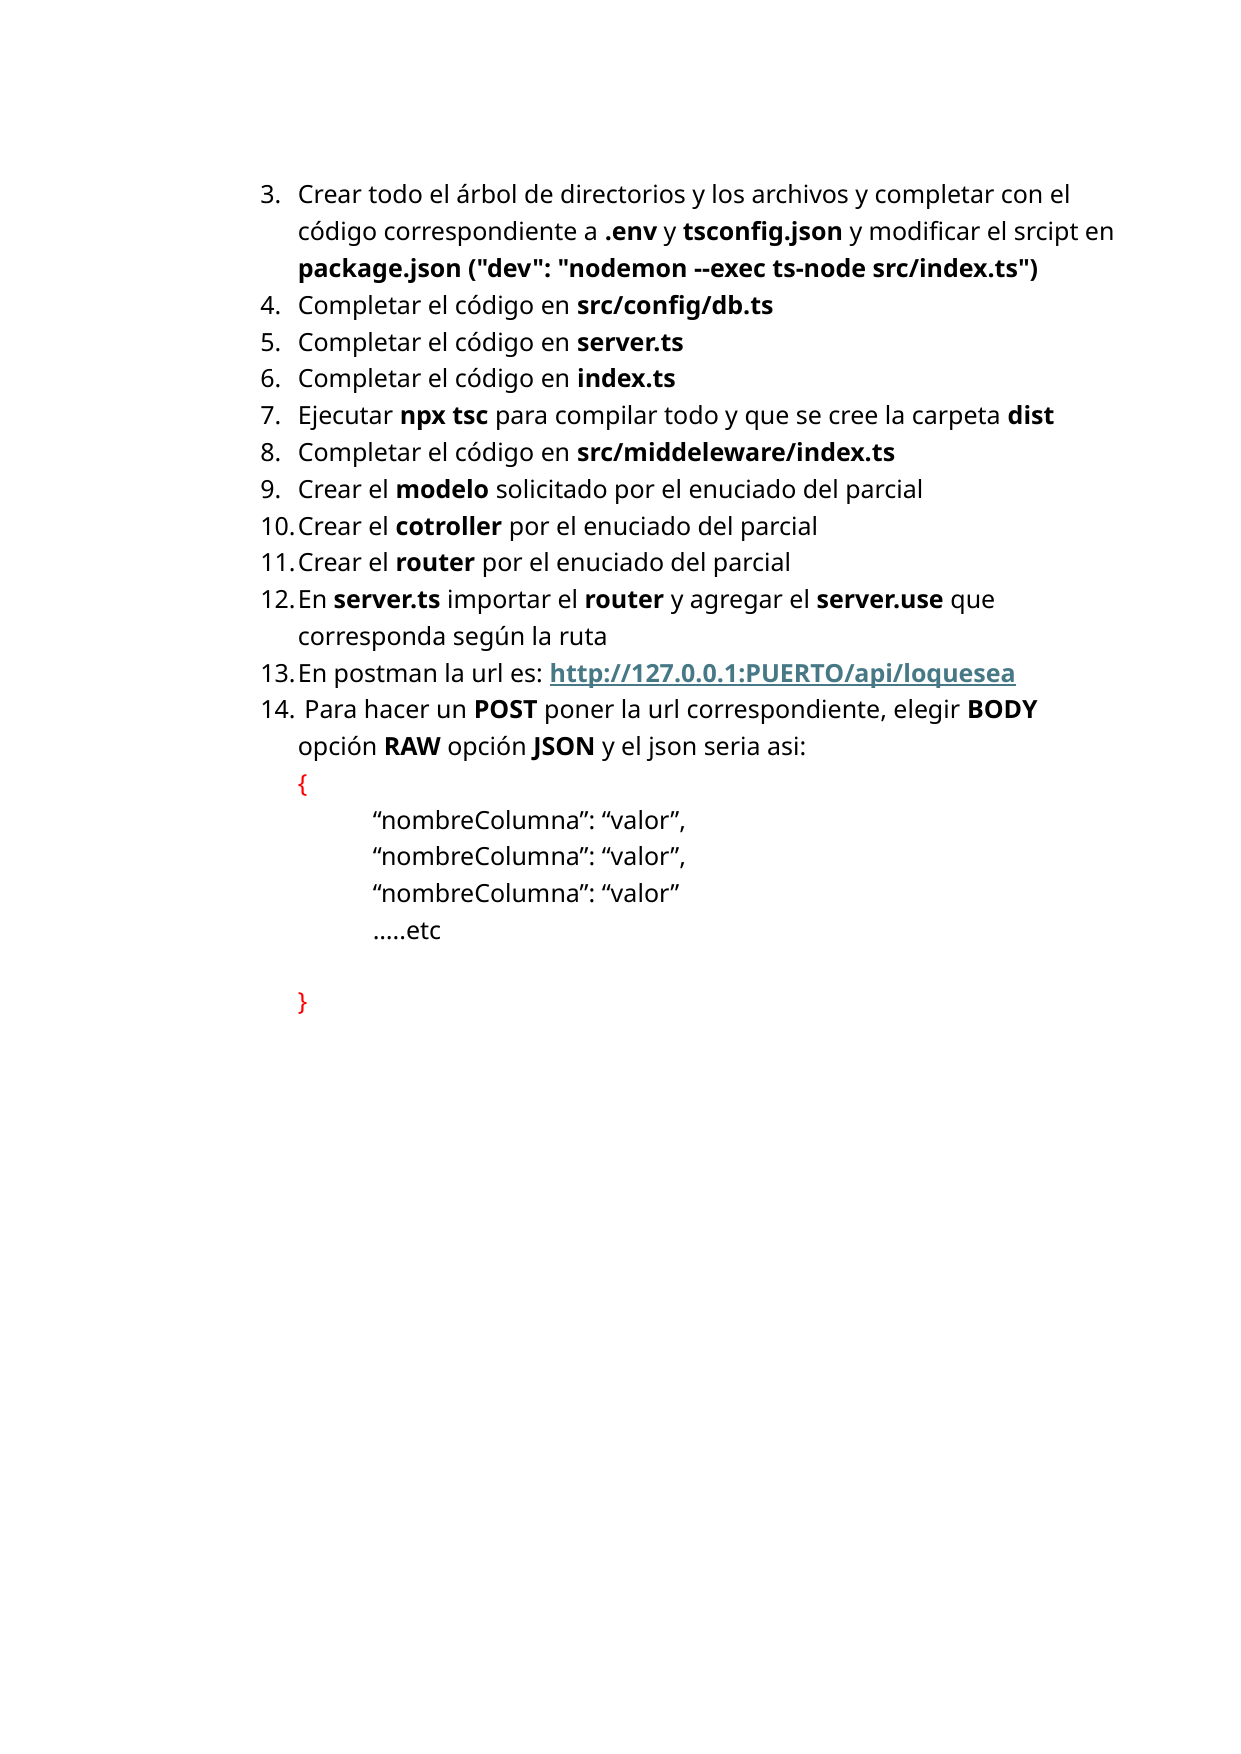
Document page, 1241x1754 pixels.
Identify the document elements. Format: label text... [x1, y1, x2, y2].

list Ejecutar npx tsc para compilar todo y que se cree la carpeta dist [260, 398, 1122, 432]
list “nombreColumna”: “valor” [298, 876, 1122, 910]
list Crear todo el árbol de directorios y los archivos y completar con el código correspondiente a .env y tsconfig.json y modificar el srcipt en package.json ("dev": "nodemon --exec ts-node src/index.ts") [260, 177, 1122, 285]
list En postman la url es: http://127.0.0.1:PUERTO/api/loquesea [260, 655, 1122, 689]
list } [298, 983, 1122, 1017]
list …..etc [298, 913, 1122, 947]
list Crear el modelo solicitado por el enuciado del parcial [260, 471, 1122, 505]
list Para hacer un POST poner la url correspondiente, elegir BODY opción RAW opción JSON y el json seria asi: [260, 692, 1122, 763]
list Completar el código en server.ts [260, 324, 1122, 358]
list Completar el código en src/config/db.ts [260, 287, 1122, 322]
list En server.ts importar el router y agregar el server.use que corresponda según la ruta [260, 582, 1122, 652]
list Completar el código en src/middeleware/index.ts [260, 434, 1122, 469]
list “nombreColumna”: “valor”, [298, 802, 1122, 836]
list Crear el router por el enuciado del parcial [260, 545, 1122, 579]
list Crear el cotroller por el enuciado del parcial [260, 508, 1122, 542]
list Completar el código en index.ts [260, 361, 1122, 395]
list { [298, 766, 1122, 799]
list “nombreColumna”: “valor”, [298, 839, 1122, 873]
